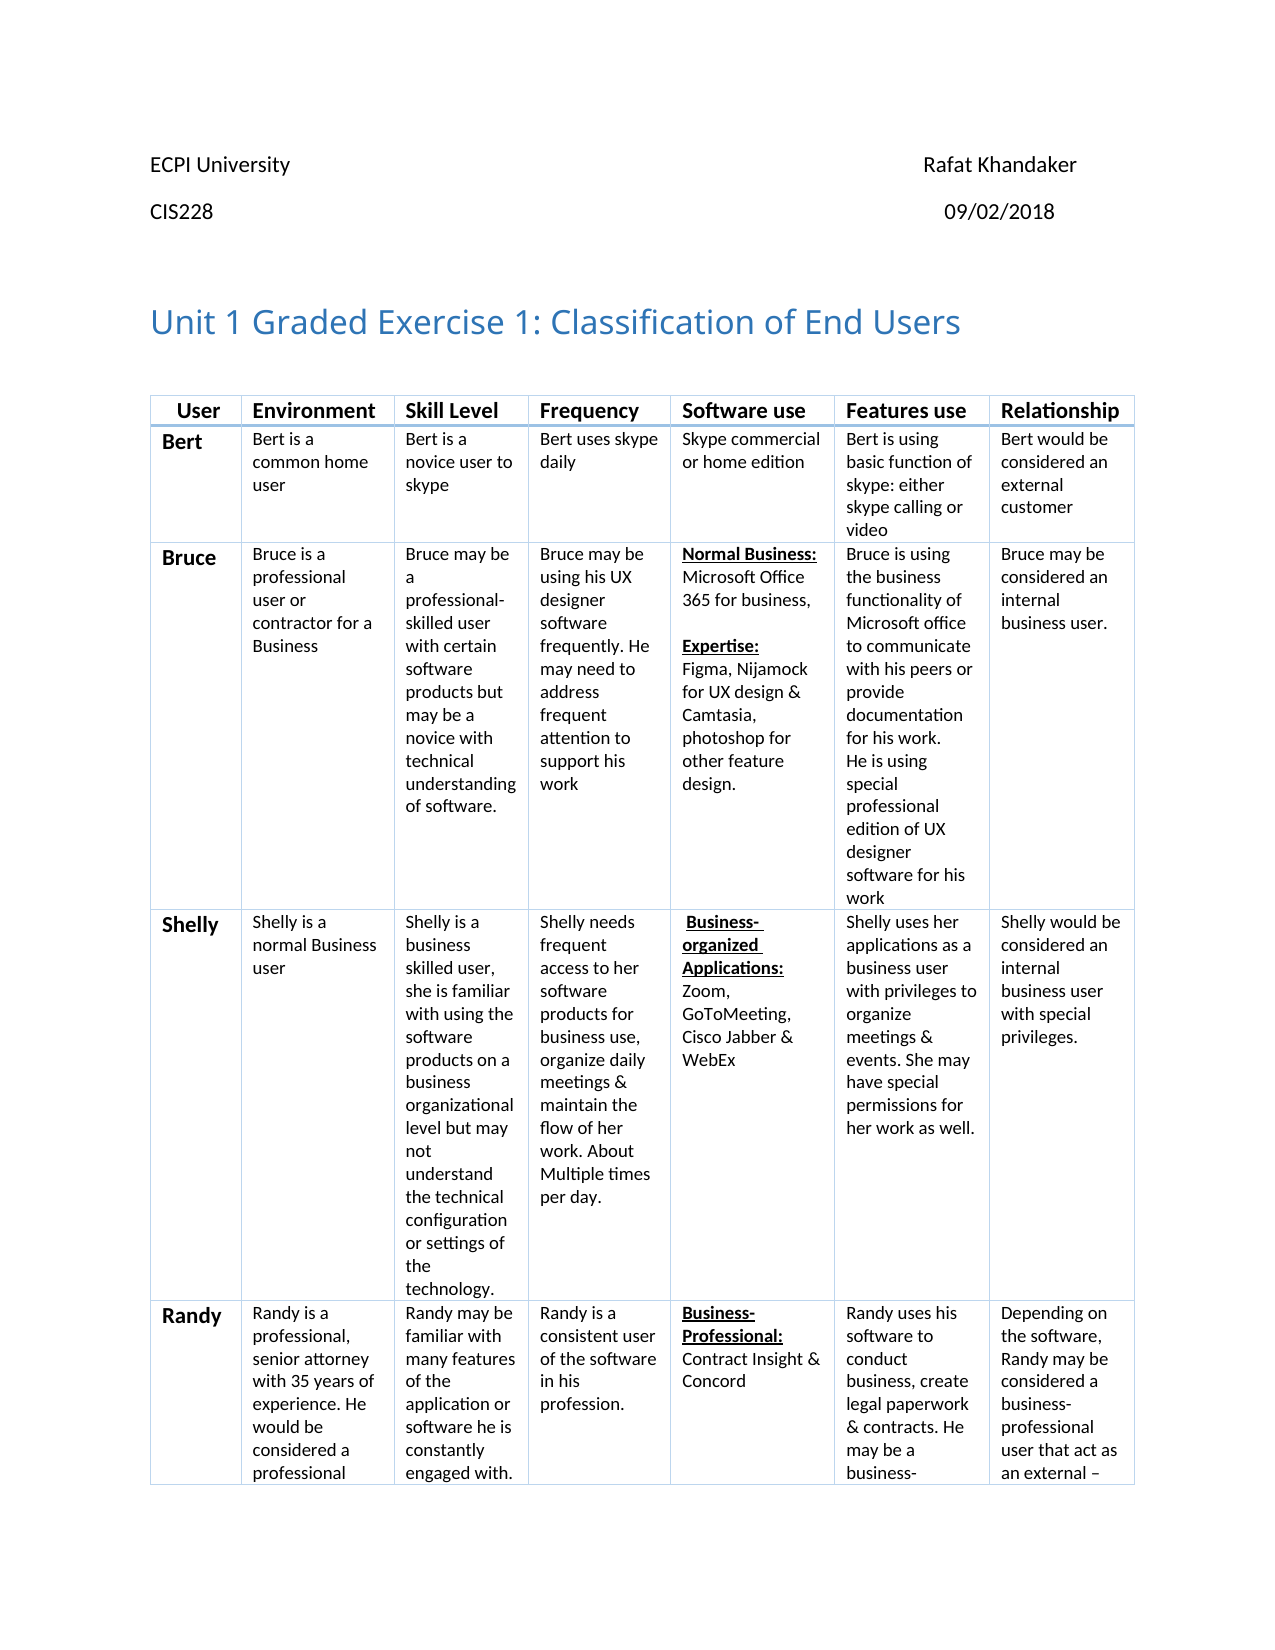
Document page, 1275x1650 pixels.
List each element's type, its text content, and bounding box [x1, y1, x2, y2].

table_cell Shelly is a business skilled user, she is familiar with using the software products on a business organizational level but may not understand the technical configuration or settings of the technology. [395, 910, 528, 1300]
table_header Relationship [990, 396, 1134, 424]
table_cell Shelly would be considered an internal business user with special privileges. [990, 910, 1134, 1300]
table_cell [671, 1301, 834, 1484]
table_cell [529, 1301, 670, 1484]
table_header Software use [671, 396, 834, 424]
table_header Frequency [529, 396, 670, 424]
table_cell Bruce may be a professional-skilled user with certain software products but may be a novice with technical understanding of software. [395, 543, 528, 909]
table_cell Bruce may be considered an internal business user. [990, 543, 1134, 909]
text CIS228 09/02/2018 [150, 197, 1125, 225]
table_cell Bert uses skype daily [529, 427, 670, 542]
table_cell Shelly [151, 910, 241, 1300]
table_cell Shelly uses her applications as a business user with privileges to organize meetings & events. She may have special permissions for her work as well. [835, 910, 989, 1300]
table_cell Bert would be considered an external customer [990, 427, 1134, 542]
text ECPI University Rafat Khandaker [150, 150, 1125, 178]
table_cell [990, 1301, 1134, 1484]
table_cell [242, 1301, 394, 1484]
table_header Skill Level [395, 396, 528, 424]
table_cell Shelly needs frequent access to her software products for business use, organize daily meetings & maintain the flow of her work. About Multiple times per day. [529, 910, 670, 1300]
table_cell Bert [151, 427, 241, 542]
table_cell Bruce may be using his UX designer software frequently. He may need to address frequent attention to support his work [529, 543, 670, 909]
table_header Environment [242, 396, 394, 424]
table_cell Randy [151, 1301, 241, 1484]
table_cell Business- organized Applications: Zoom, GoToMeeting, Cisco Jabber & WebEx [671, 910, 834, 1300]
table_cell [395, 1301, 528, 1484]
table_cell Skype commercial or home edition [671, 427, 834, 542]
table_cell Bert is a common home user [242, 427, 394, 542]
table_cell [835, 1301, 989, 1484]
table_cell Bruce is using the business functionality of Microsoft office to communicate with his peers or provide documentation for his work. He is using special professional edition of UX designer software for his work [835, 543, 989, 909]
table_cell Bruce is a professional user or contractor for a Business [242, 543, 394, 909]
table_header Features use [835, 396, 989, 424]
table_cell Bruce [151, 543, 241, 909]
table_cell Bert is using basic function of skype: either skype calling or video [835, 427, 989, 542]
table_cell Normal Business: Microsoft Office 365 for business, Expertise: Figma, Nijamock for UX design & Camtasia, photoshop for other feature design. [671, 543, 834, 909]
table_header User [151, 396, 241, 424]
table_cell Shelly is a normal Business user [242, 910, 394, 1300]
table_cell Bert is a novice user to skype [395, 427, 528, 542]
subtitle Unit 1 Graded Exercise 1: Classification of End Users [150, 299, 1125, 344]
